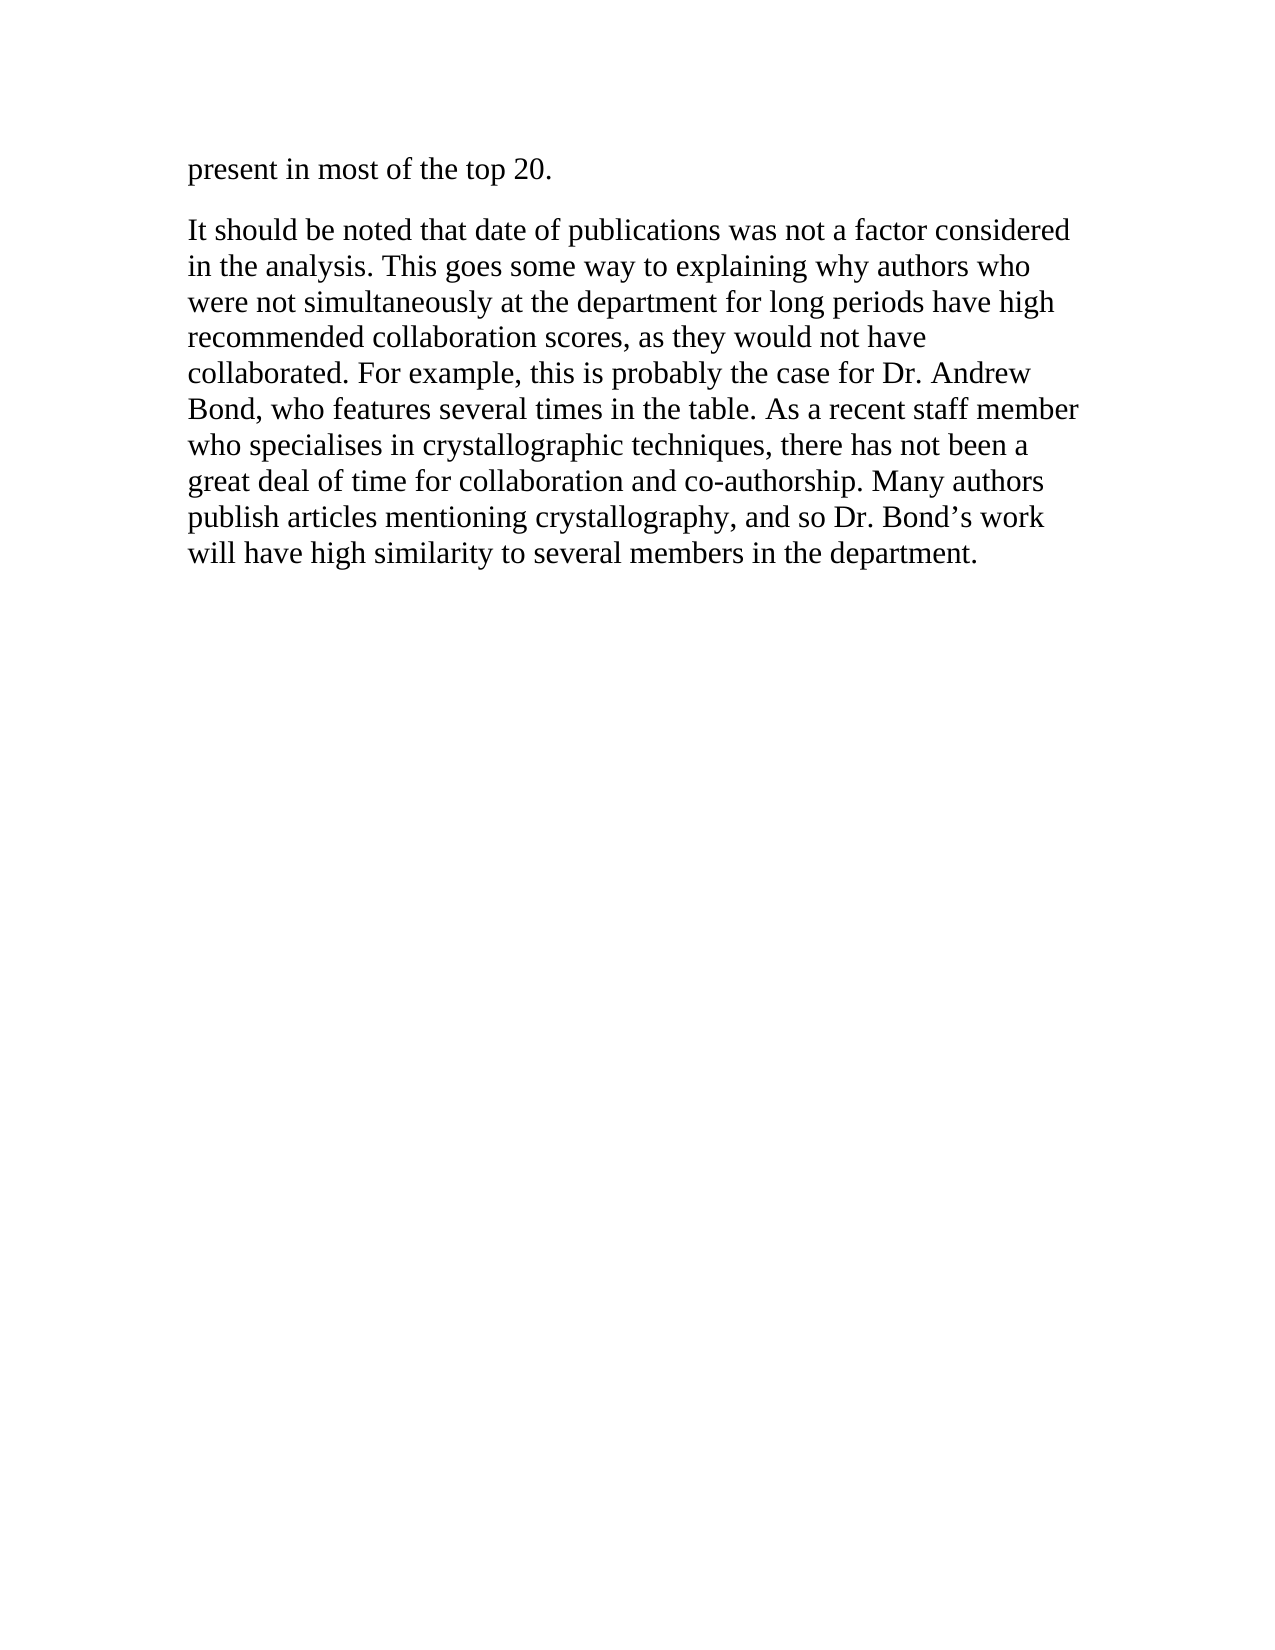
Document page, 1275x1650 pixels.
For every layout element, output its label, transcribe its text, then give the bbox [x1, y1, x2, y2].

text It should be noted that date of publications was not a factor considered in the analysis. This goes some way to explaining why authors who were not simultaneously at the department for long periods have high recommended collaboration scores, as they would not have collaborated. For example, this is probably the case for Dr. Andrew Bond, who features several times in the table. As a recent staff member who specialises in crystallographic techniques, there has not been a great deal of time for collaboration and co-authorship. Many authors publish articles mentioning crystallography, and so Dr. Bond’s work will have high similarity to several members in the department. [187, 211, 1087, 570]
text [187, 150, 1087, 186]
